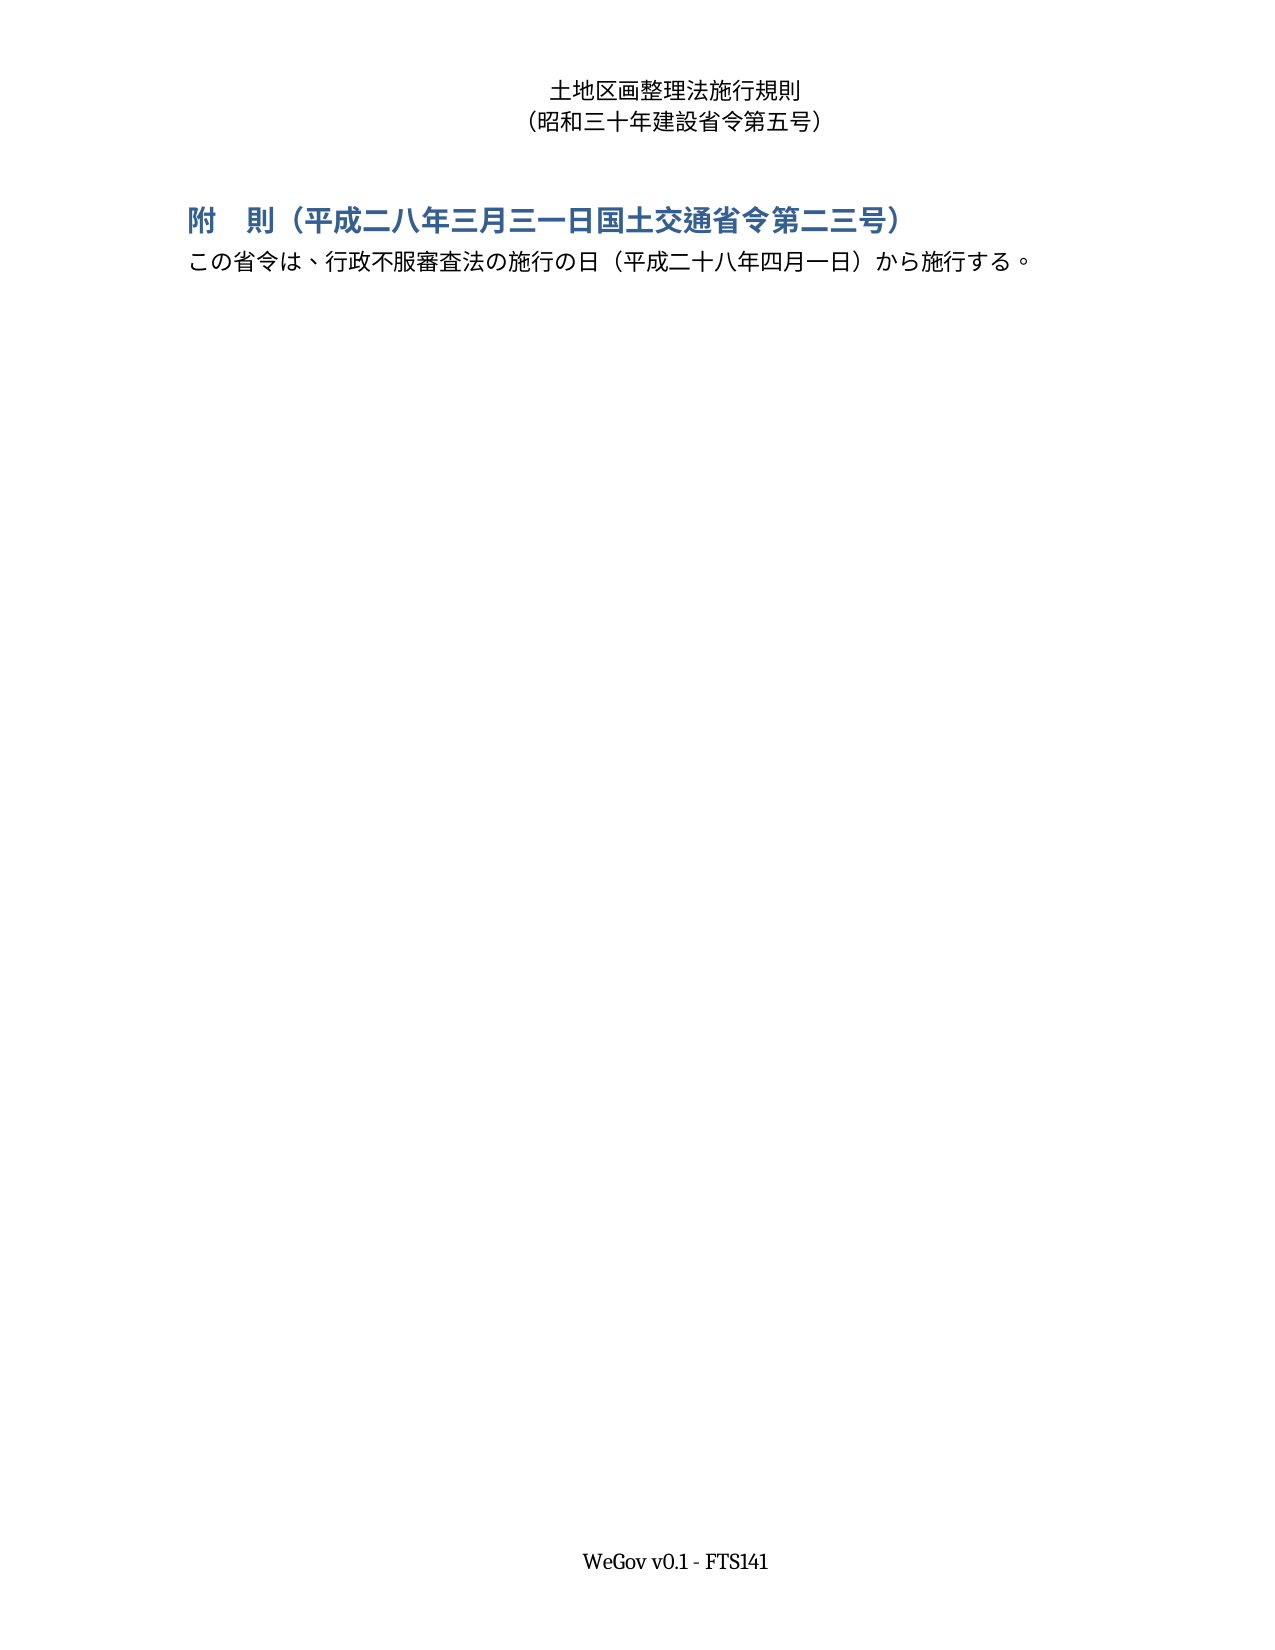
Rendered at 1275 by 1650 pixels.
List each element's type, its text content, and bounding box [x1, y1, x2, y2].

text この省令は、行政不服審査法の施行の日（平成二十八年四月一日）から施行する。 [187, 246, 1087, 277]
subtitle 附 則（平成二八年三月三一日国土交通省令第二三号） [187, 200, 1087, 240]
